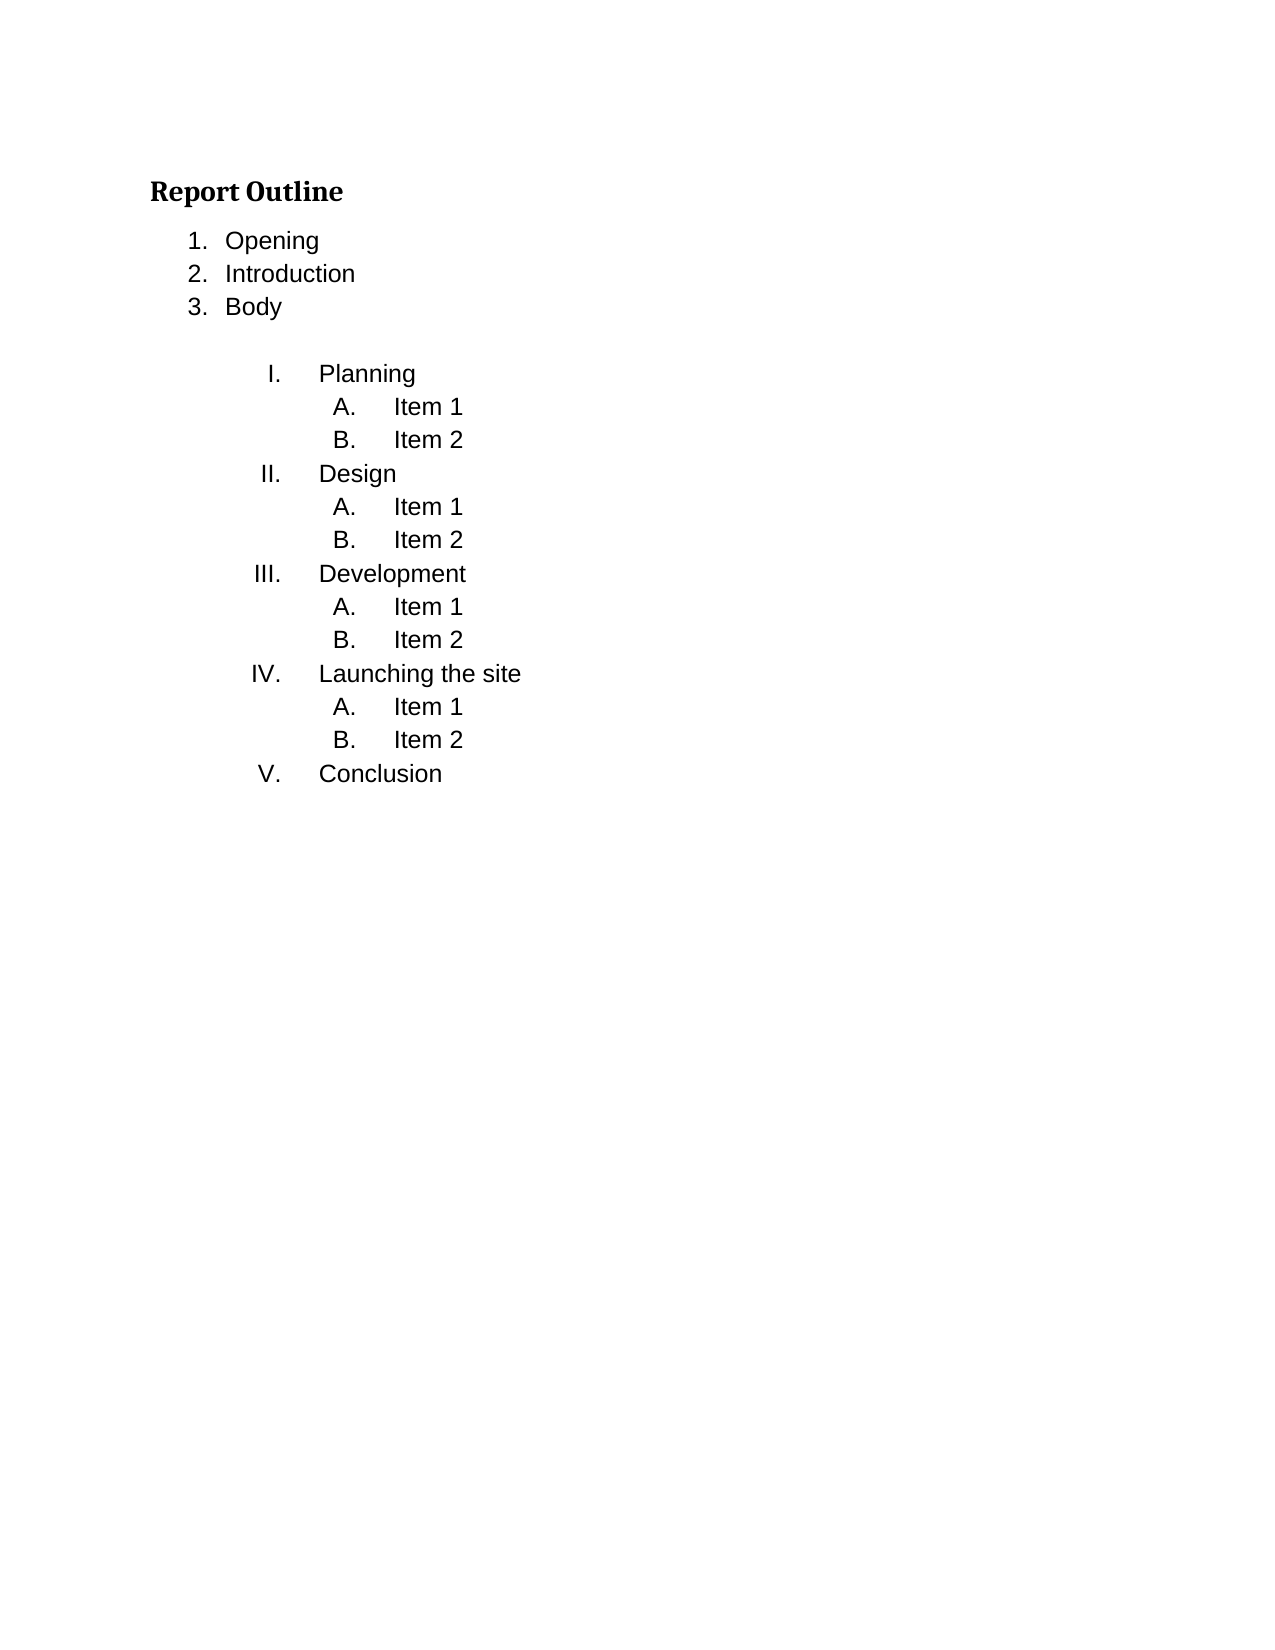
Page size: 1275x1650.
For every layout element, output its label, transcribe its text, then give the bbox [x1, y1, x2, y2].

list Design [281, 454, 875, 488]
list Item 2 [356, 521, 875, 554]
list Introduction [187, 259, 1125, 288]
list Development [281, 554, 875, 588]
list Item 2 [356, 621, 875, 654]
list Item 2 [356, 421, 875, 454]
list Body [187, 292, 1125, 321]
list Item 1 [356, 688, 875, 721]
list Opening [187, 226, 1125, 255]
subtitle Report Outline [150, 175, 1125, 208]
list Planning [281, 354, 875, 388]
list Item 1 [356, 488, 875, 521]
list Item 1 [356, 588, 875, 621]
list Item 2 [356, 721, 875, 754]
list Item 1 [356, 388, 875, 421]
list Launching the site [281, 654, 875, 688]
list Conclusion [281, 754, 875, 788]
